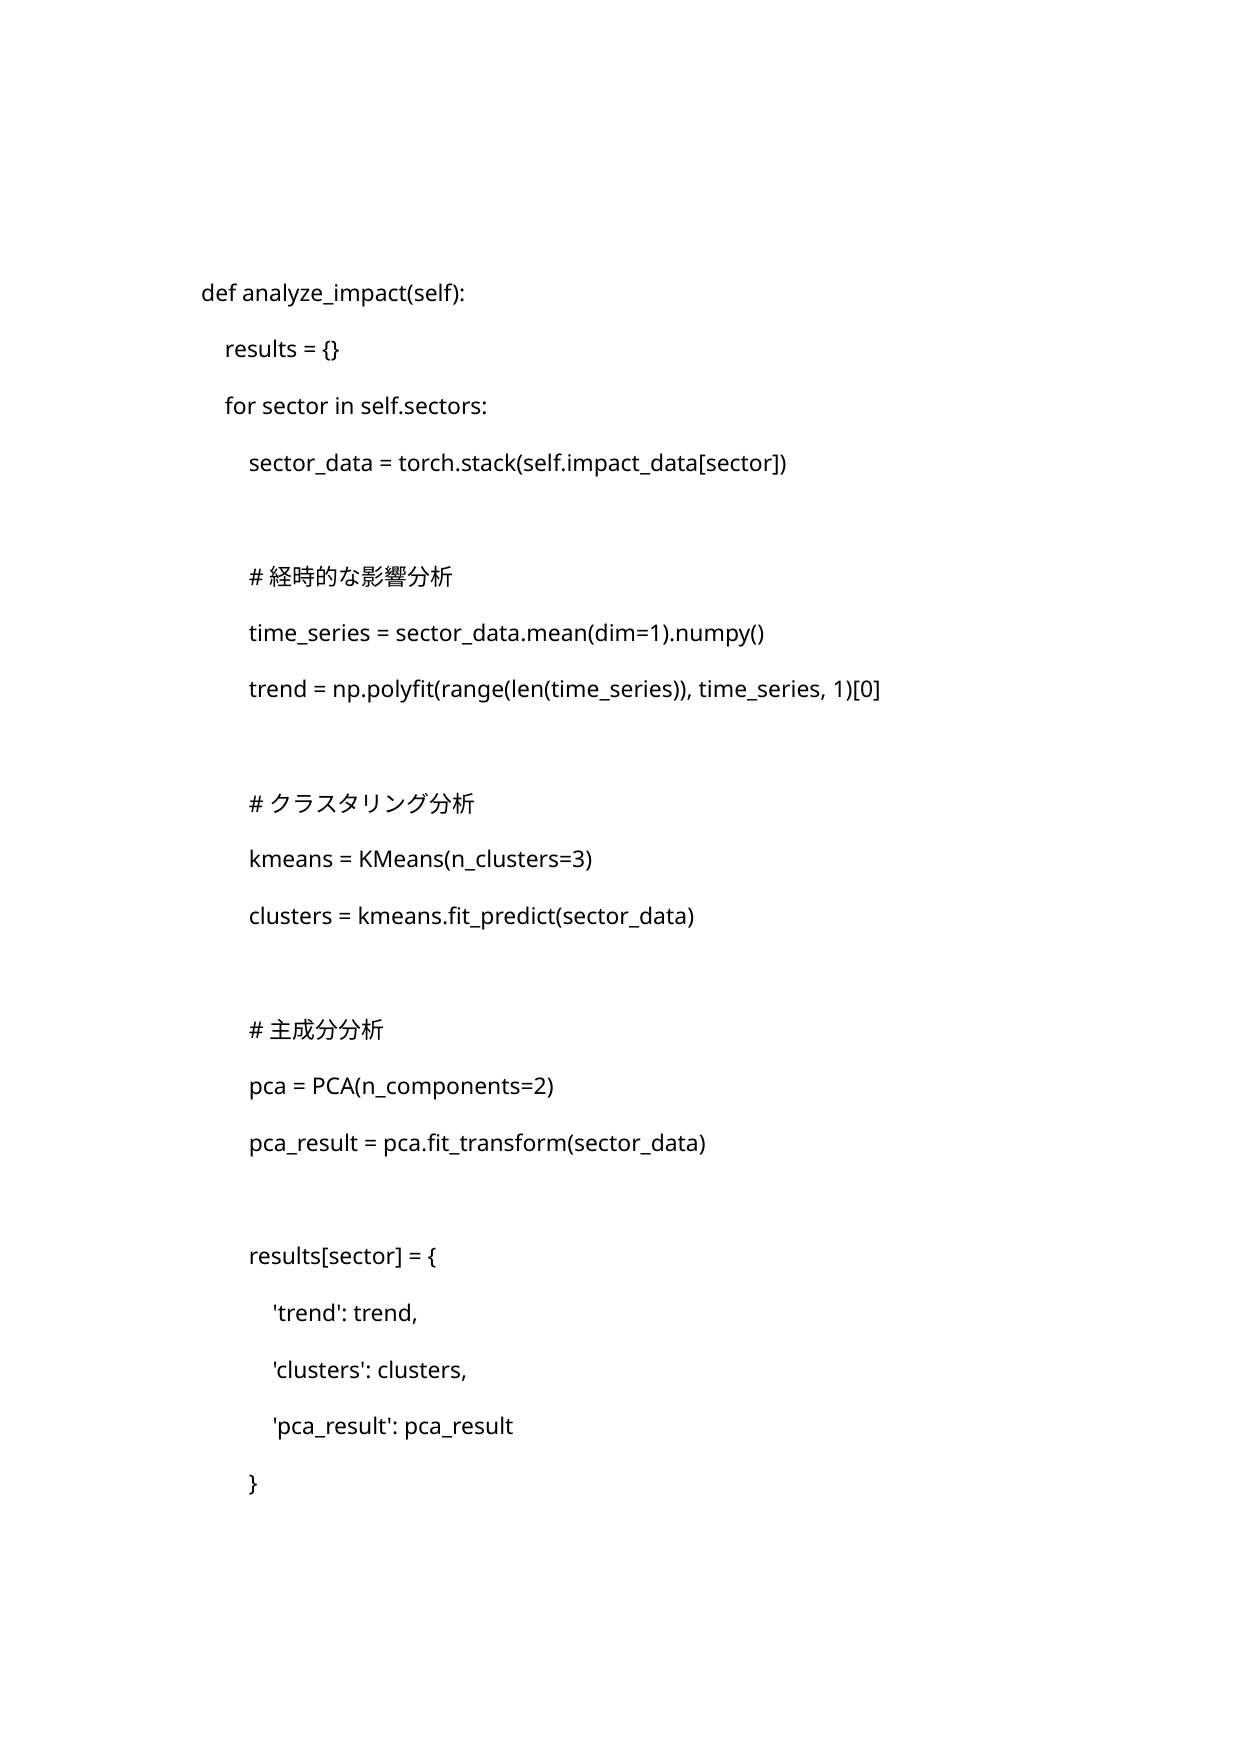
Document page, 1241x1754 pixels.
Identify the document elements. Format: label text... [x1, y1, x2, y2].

text # クラスタリング分析 [177, 783, 1063, 821]
text 'pca_result': pca_result [177, 1407, 1063, 1444]
text results = {} [177, 330, 1063, 368]
text sector_data = torch.stack(self.impact_data[sector]) [177, 443, 1063, 481]
text 'trend': trend, [177, 1294, 1063, 1331]
text def analyze_impact(self): [177, 273, 1063, 311]
text results[sector] = { [177, 1237, 1063, 1274]
text time_series = sector_data.mean(dim=1).numpy() [177, 613, 1063, 651]
text kmeans = KMeans(n_clusters=3) [177, 840, 1063, 878]
text clusters = kmeans.fit_predict(sector_data) [177, 897, 1063, 934]
text # 主成分分析 [177, 1010, 1063, 1048]
text 'clusters': clusters, [177, 1350, 1063, 1388]
text trend = np.polyfit(range(len(time_series)), time_series, 1)[0] [177, 670, 1063, 708]
text # 経時的な影響分析 [177, 557, 1063, 594]
text } [177, 1464, 1063, 1501]
text for sector in self.sectors: [177, 387, 1063, 424]
text pca_result = pca.fit_transform(sector_data) [177, 1124, 1063, 1161]
text pca = PCA(n_components=2) [177, 1067, 1063, 1104]
